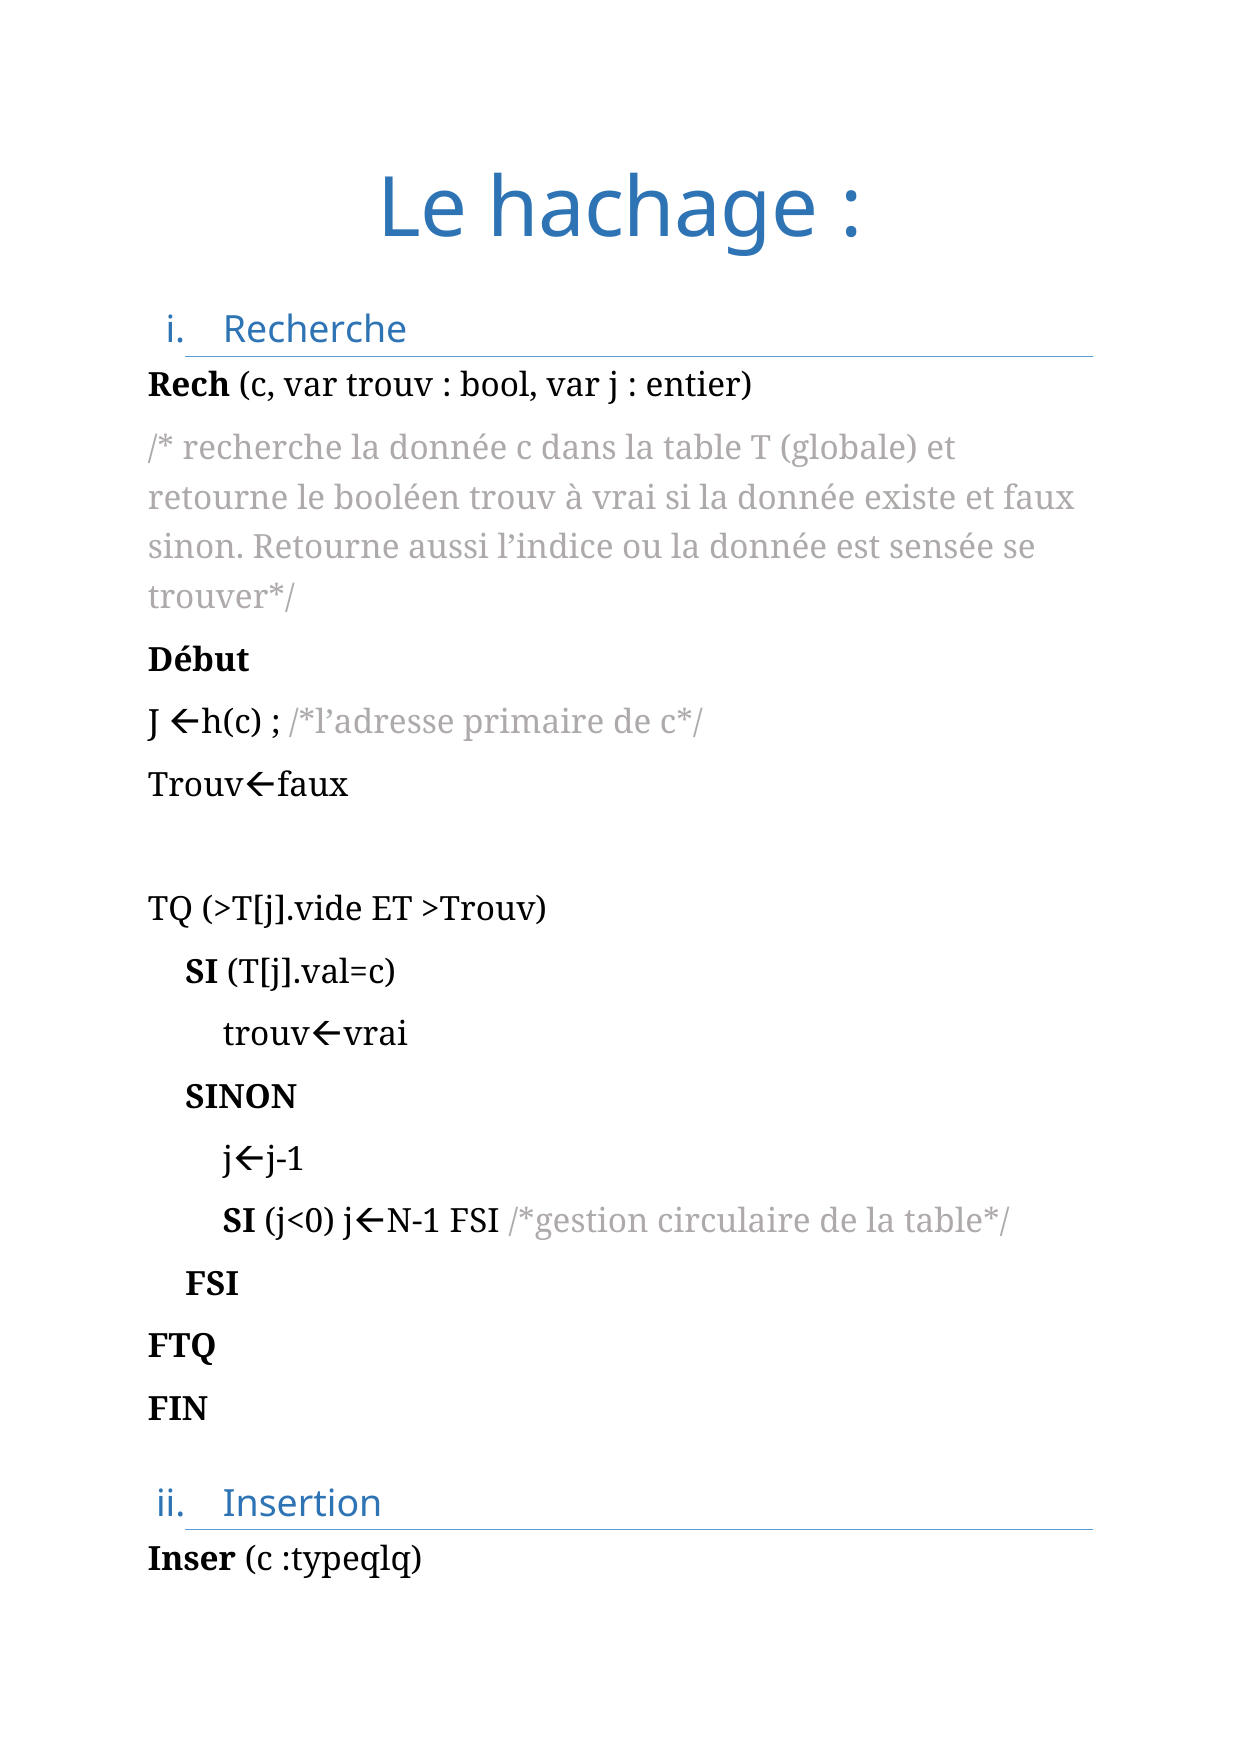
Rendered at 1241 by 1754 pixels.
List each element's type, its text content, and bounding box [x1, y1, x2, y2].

title Le hachage : [148, 148, 1093, 261]
text /* recherche la donnée c dans la table T (globale) et retourne le booléen trouv à vrai si la donnée existe et faux sinon. Retourne aussi l’indice ou la donnée est sensée se trouver*/ [148, 423, 1093, 619]
text Trouvfaux [148, 760, 1093, 806]
text Rech (c, var trouv : bool, var j : entier) [148, 361, 1093, 407]
list FSI [148, 1259, 1093, 1305]
subtitle Recherche [185, 303, 1093, 356]
text FTQ [148, 1322, 1093, 1367]
text TQ (>T[j].vide ET >Trouv) [148, 885, 1093, 931]
text Inser (c :typeqlq) [148, 1534, 1093, 1580]
list jj-1 [185, 1135, 1093, 1180]
text J h(c) ; /*l’adresse primaire de c*/ [148, 698, 1093, 743]
list trouvvrai [185, 1010, 1093, 1055]
list SINON [148, 1072, 1093, 1118]
subtitle Insertion [185, 1476, 1093, 1529]
text FIN [148, 1384, 1093, 1430]
text Début [148, 636, 1093, 681]
list SI (j<0) jN-1 FSI /*gestion circulaire de la table*/ [185, 1197, 1093, 1243]
list SI (T[j].val=c) [148, 948, 1093, 993]
